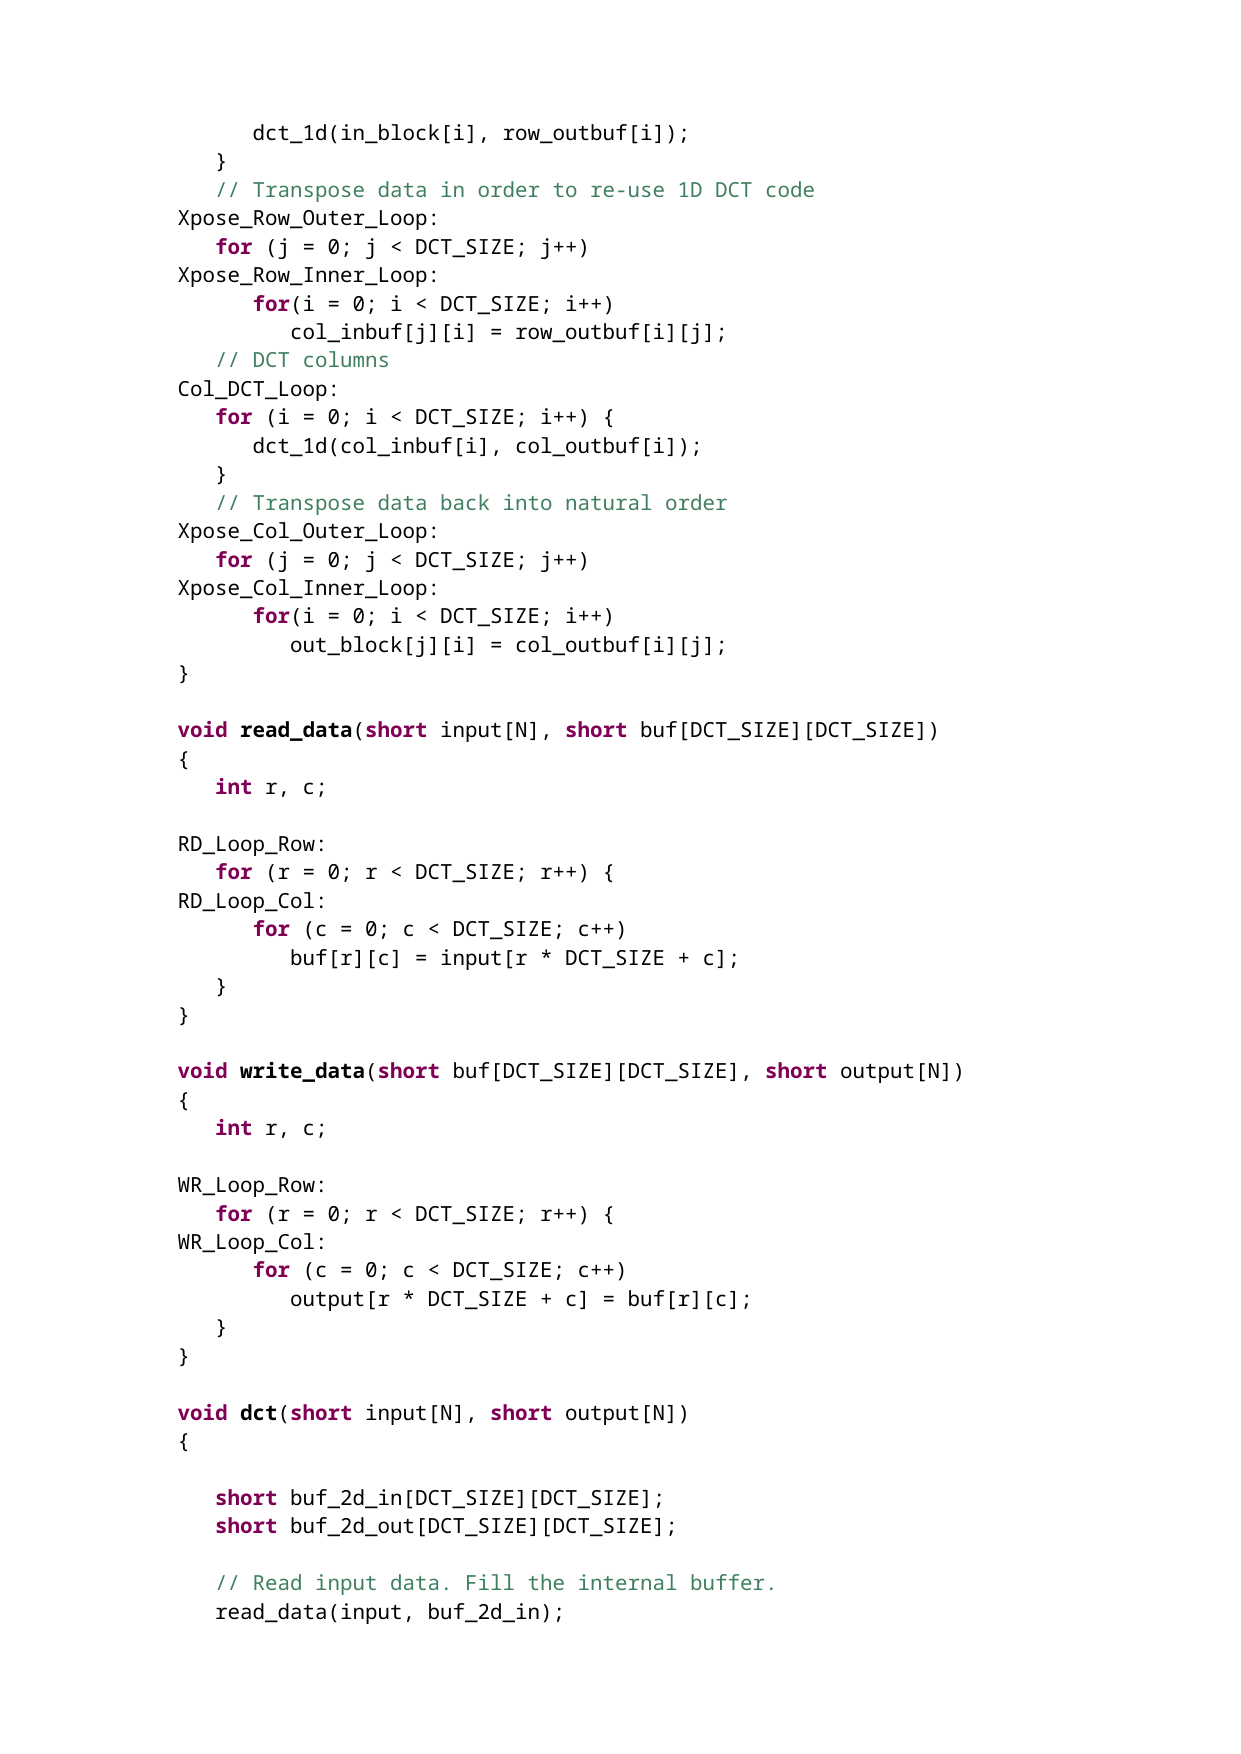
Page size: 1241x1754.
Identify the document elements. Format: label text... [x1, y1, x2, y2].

text } [177, 1341, 1152, 1369]
text col_inbuf[j][i] = row_outbuf[i][j]; [177, 317, 1152, 346]
text } [177, 658, 1152, 687]
text Xpose_Col_Outer_Loop: [177, 516, 1152, 545]
text } [177, 1312, 1152, 1341]
text WR_Loop_Col: [177, 1227, 1152, 1256]
text RD_Loop_Col: [177, 886, 1152, 914]
text for (c = 0; c < DCT_SIZE; c++) [177, 1256, 1152, 1284]
text short buf_2d_in[DCT_SIZE][DCT_SIZE]; [177, 1483, 1152, 1512]
text dct_1d(in_block[i], row_outbuf[i]); [177, 118, 1152, 147]
text for (c = 0; c < DCT_SIZE; c++) [177, 914, 1152, 943]
text Xpose_Row_Inner_Loop: [177, 260, 1152, 289]
text { [177, 1426, 1152, 1455]
text // Transpose data in order to re-use 1D DCT code [177, 175, 1152, 203]
text short buf_2d_out[DCT_SIZE][DCT_SIZE]; [177, 1512, 1152, 1540]
text for (r = 0; r < DCT_SIZE; r++) { [177, 1199, 1152, 1227]
text buf[r][c] = input[r * DCT_SIZE + c]; [177, 943, 1152, 971]
text { [177, 1085, 1152, 1113]
text } [177, 147, 1152, 175]
text } [177, 459, 1152, 488]
text // DCT columns [177, 346, 1152, 374]
text for (i = 0; i < DCT_SIZE; i++) { [177, 402, 1152, 431]
text out_block[j][i] = col_outbuf[i][j]; [177, 630, 1152, 658]
text int r, c; [177, 772, 1152, 801]
text WR_Loop_Row: [177, 1170, 1152, 1199]
text for(i = 0; i < DCT_SIZE; i++) [177, 289, 1152, 317]
text for(i = 0; i < DCT_SIZE; i++) [177, 602, 1152, 630]
text void write_data(short buf[DCT_SIZE][DCT_SIZE], short output[N]) [177, 1057, 1152, 1085]
text } [177, 971, 1152, 1000]
text // Read input data. Fill the internal buffer. [177, 1568, 1152, 1597]
text read_data(input, buf_2d_in); [177, 1597, 1152, 1625]
text for (r = 0; r < DCT_SIZE; r++) { [177, 857, 1152, 886]
text RD_Loop_Row: [177, 829, 1152, 857]
text dct_1d(col_inbuf[i], col_outbuf[i]); [177, 431, 1152, 459]
text } [177, 1000, 1152, 1028]
text Xpose_Row_Outer_Loop: [177, 203, 1152, 232]
text void dct(short input[N], short output[N]) [177, 1398, 1152, 1426]
text int r, c; [177, 1113, 1152, 1142]
text Col_DCT_Loop: [177, 374, 1152, 402]
text { [177, 744, 1152, 772]
text for (j = 0; j < DCT_SIZE; j++) [177, 545, 1152, 573]
text void read_data(short input[N], short buf[DCT_SIZE][DCT_SIZE]) [177, 715, 1152, 744]
text output[r * DCT_SIZE + c] = buf[r][c]; [177, 1284, 1152, 1312]
text // Transpose data back into natural order [177, 488, 1152, 516]
text Xpose_Col_Inner_Loop: [177, 573, 1152, 602]
text for (j = 0; j < DCT_SIZE; j++) [177, 232, 1152, 260]
